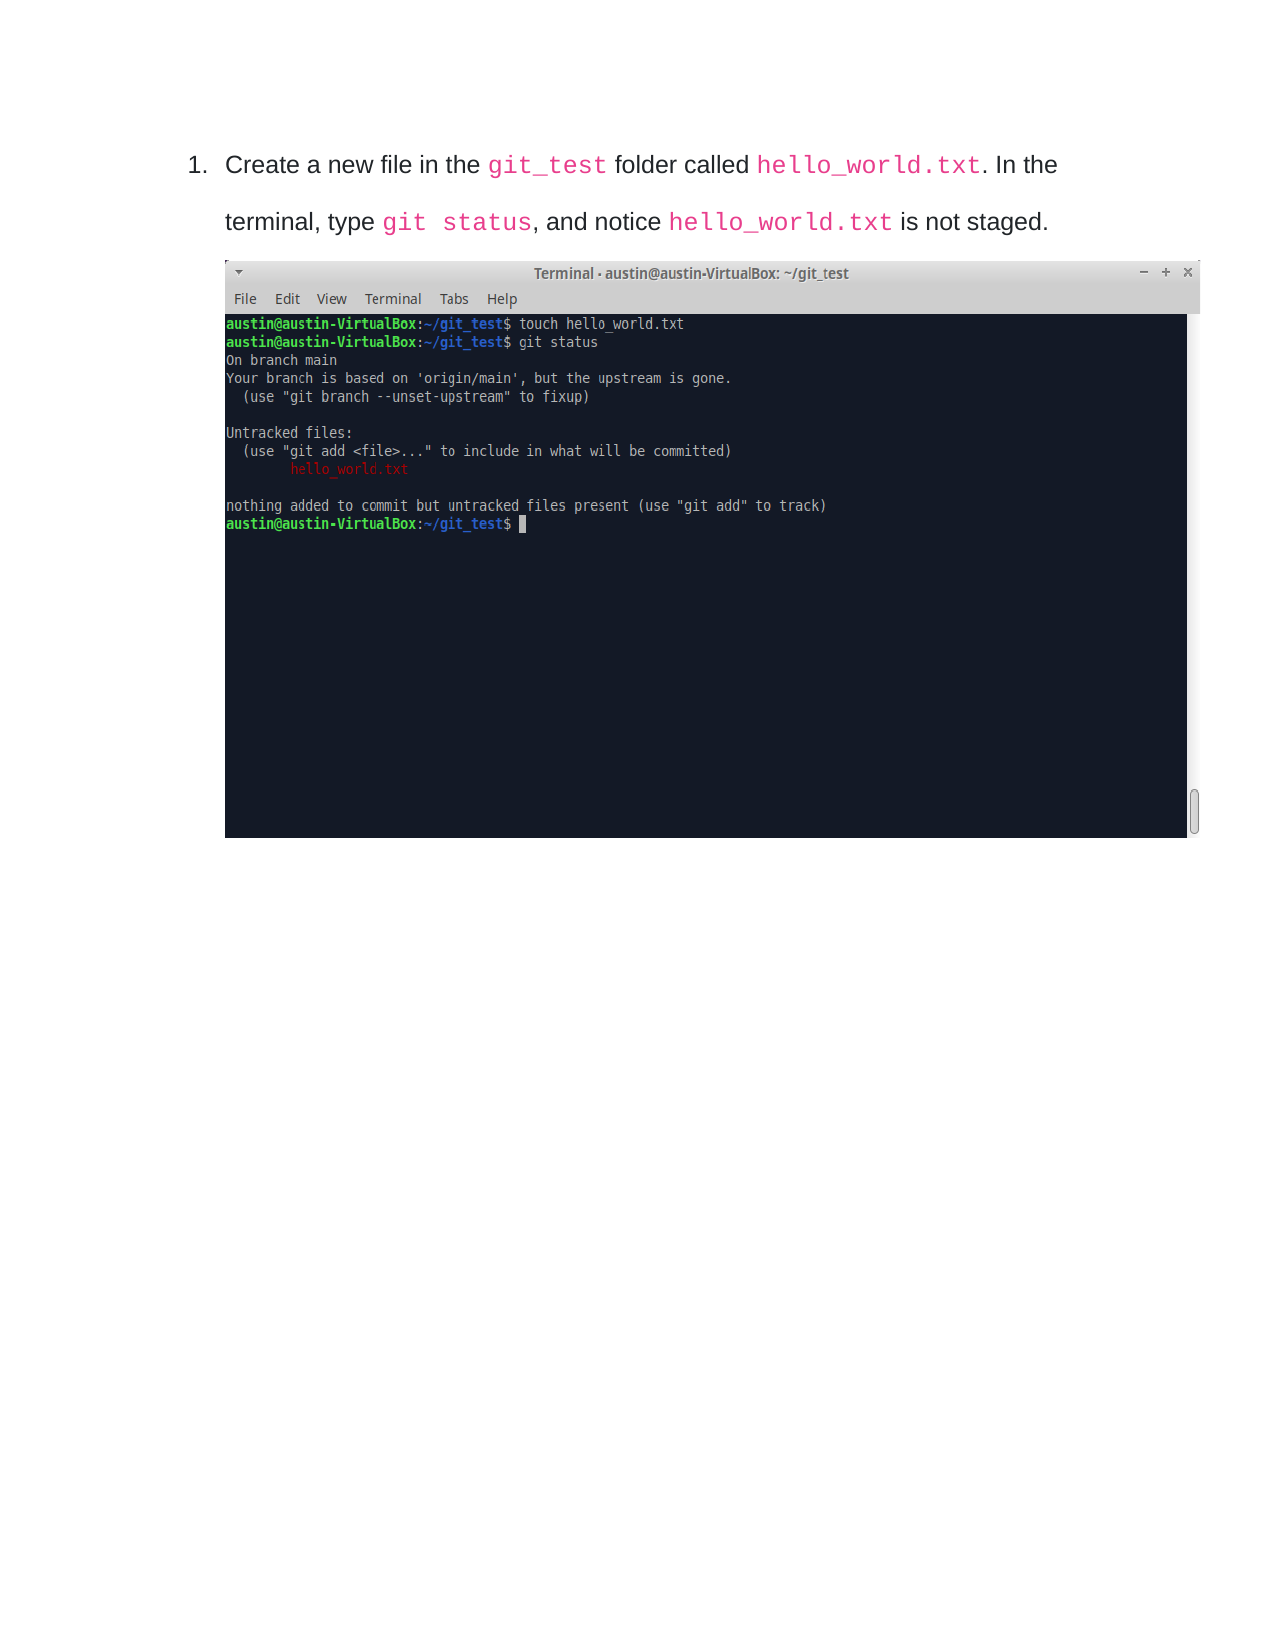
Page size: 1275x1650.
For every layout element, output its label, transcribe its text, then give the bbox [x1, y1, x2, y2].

picture [225, 260, 1200, 838]
